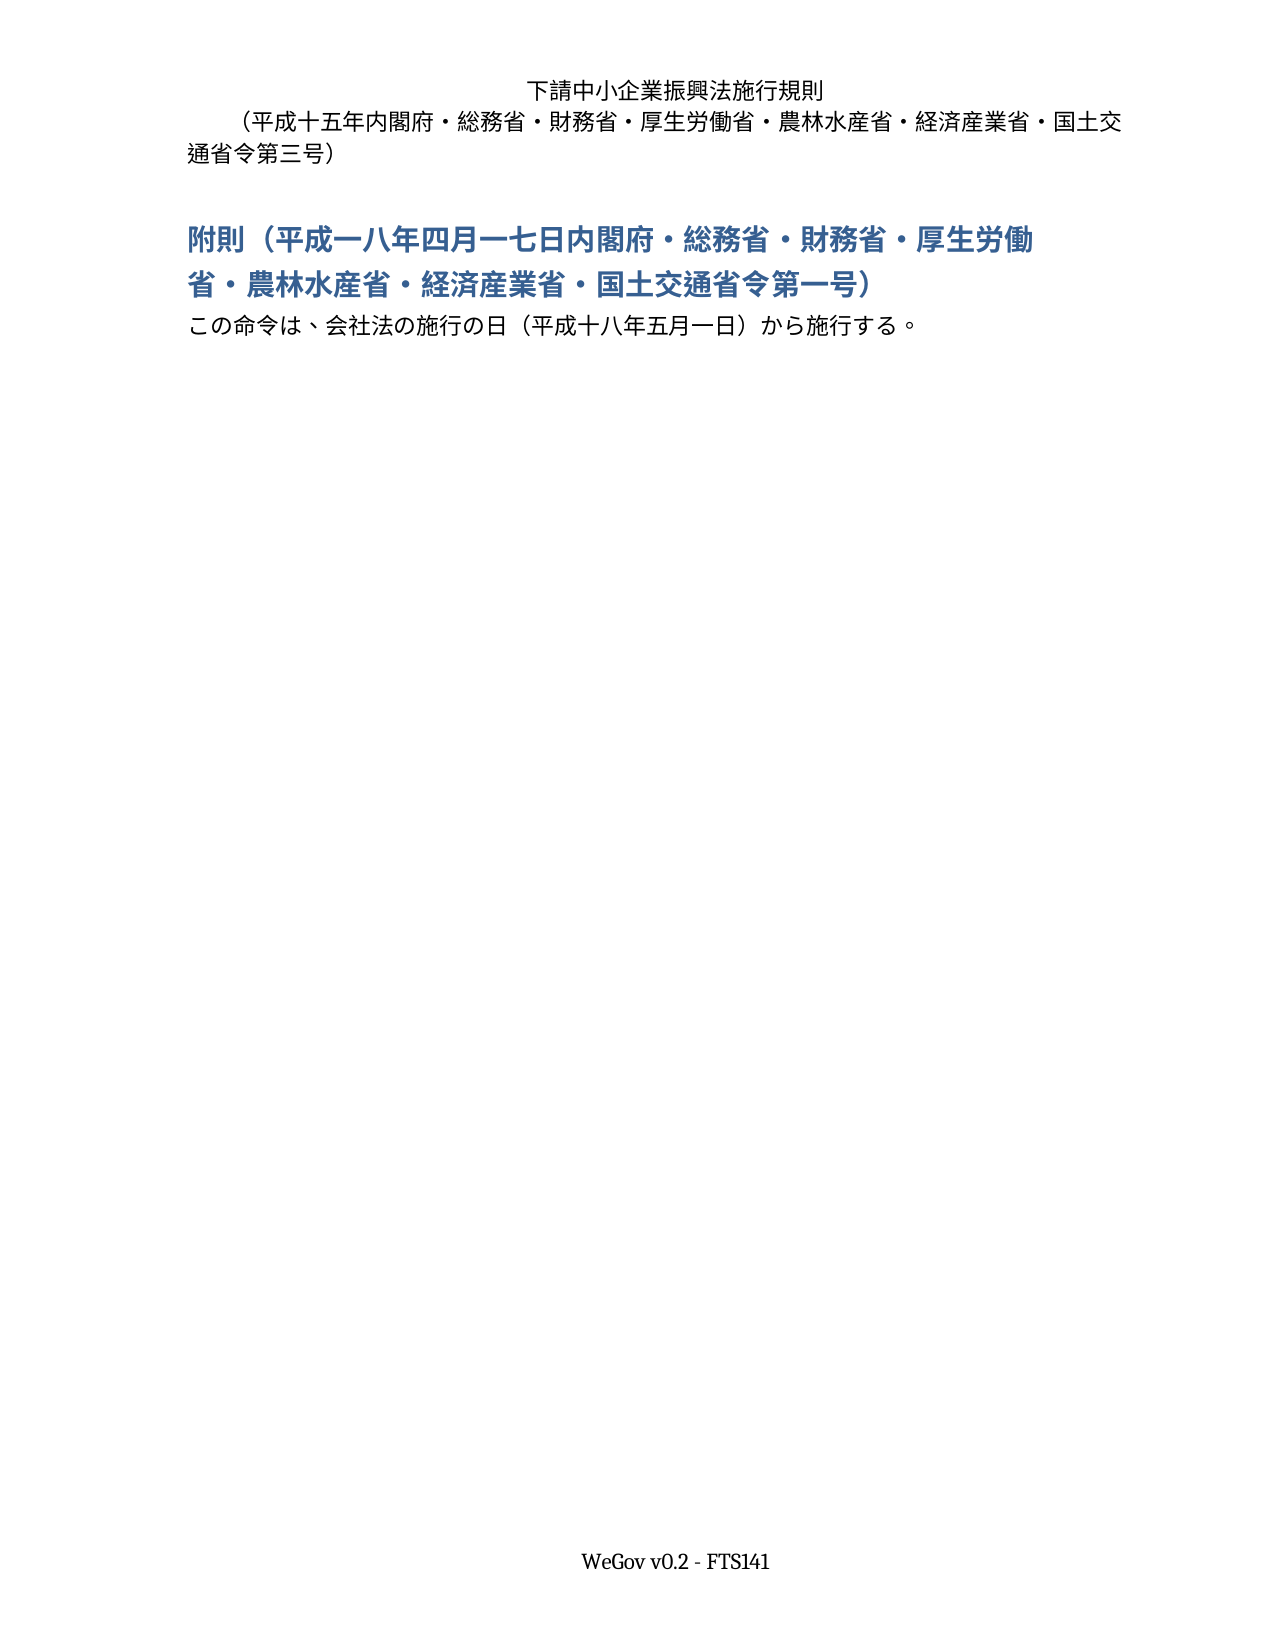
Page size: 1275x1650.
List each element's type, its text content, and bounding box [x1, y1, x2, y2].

text この命令は、会社法の施行の日（平成十八年五月一日）から施行する。 [187, 310, 1087, 341]
subtitle 附則（平成一八年四月一七日内閣府・総務省・財務省・厚生労働省・農林水産省・経済産業省・国土交通省令第一号） [187, 219, 1087, 304]
